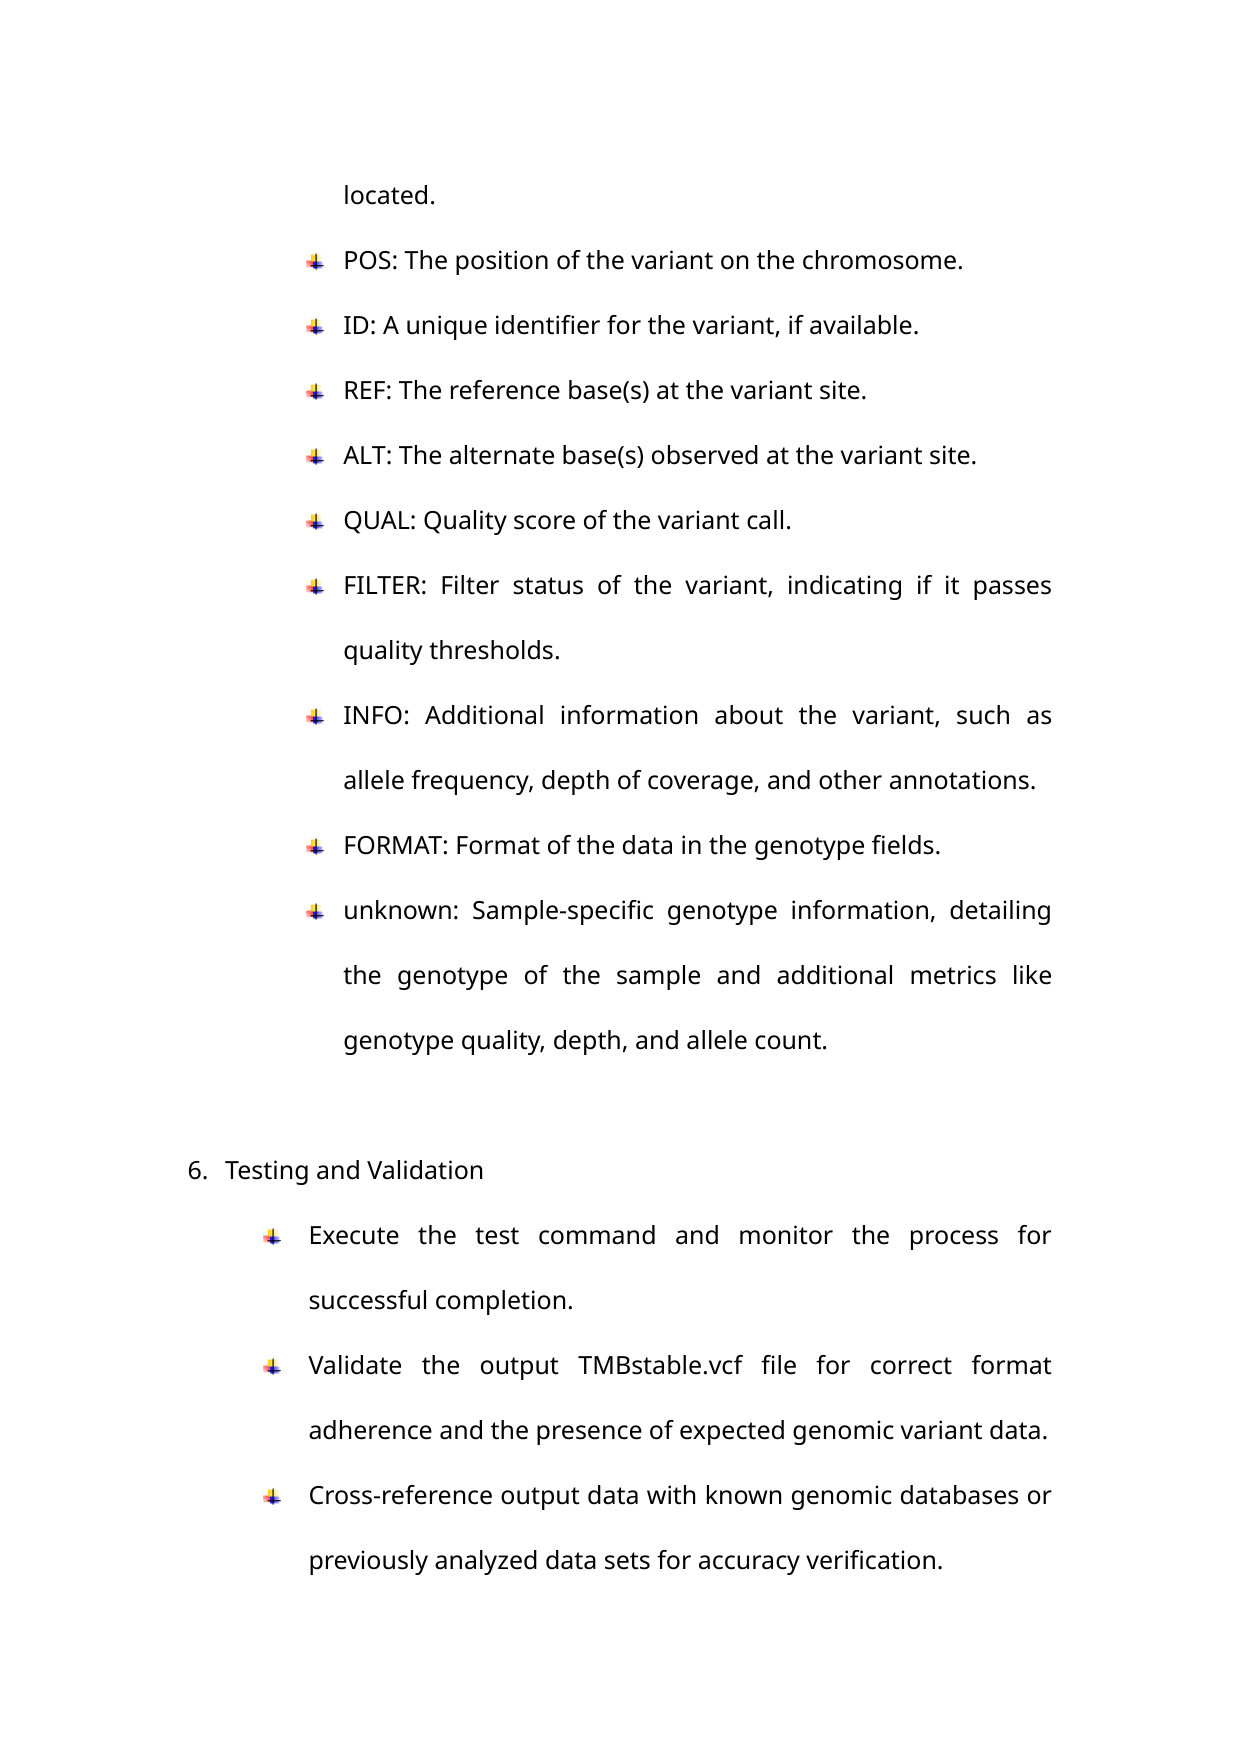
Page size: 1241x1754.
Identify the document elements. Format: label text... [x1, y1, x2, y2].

list Execute the test command and monitor the process for successful completion. [262, 1202, 1053, 1332]
picture [263, 1357, 281, 1375]
picture [306, 902, 324, 920]
picture [306, 382, 324, 400]
list Validate the output TMBstable.vcf file for correct format adherence and the presence of expected genomic variant data. [262, 1332, 1053, 1462]
list ALT: The alternate base(s) observed at the variant site. [306, 422, 1053, 487]
list QUAL: Quality score of the variant call. [306, 487, 1053, 552]
picture [306, 512, 324, 530]
list FILTER: Filter status of the variant, indicating if it passes quality thresholds. [306, 552, 1053, 682]
picture [263, 1487, 281, 1505]
picture [306, 317, 324, 335]
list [306, 162, 1053, 227]
picture [306, 577, 324, 595]
picture [263, 1227, 281, 1245]
list REF: The reference base(s) at the variant site. [306, 357, 1053, 422]
list POS: The position of the variant on the chromosome. [306, 227, 1053, 292]
list unknown: Sample-specific genotype information, detailing the genotype of the sample and additional metrics like genotype quality, depth, and allele count. [306, 877, 1053, 1072]
list Testing and Validation [187, 1137, 1053, 1202]
picture [306, 707, 324, 725]
list ID: A unique identifier for the variant, if available. [306, 292, 1053, 357]
list FORMAT: Format of the data in the genotype fields. [306, 812, 1053, 877]
picture [306, 837, 324, 855]
list Cross-reference output data with known genomic databases or previously analyzed data sets for accuracy verification. [262, 1462, 1053, 1592]
list INFO: Additional information about the variant, such as allele frequency, depth of coverage, and other annotations. [306, 682, 1053, 812]
picture [306, 252, 324, 270]
picture [306, 447, 324, 465]
